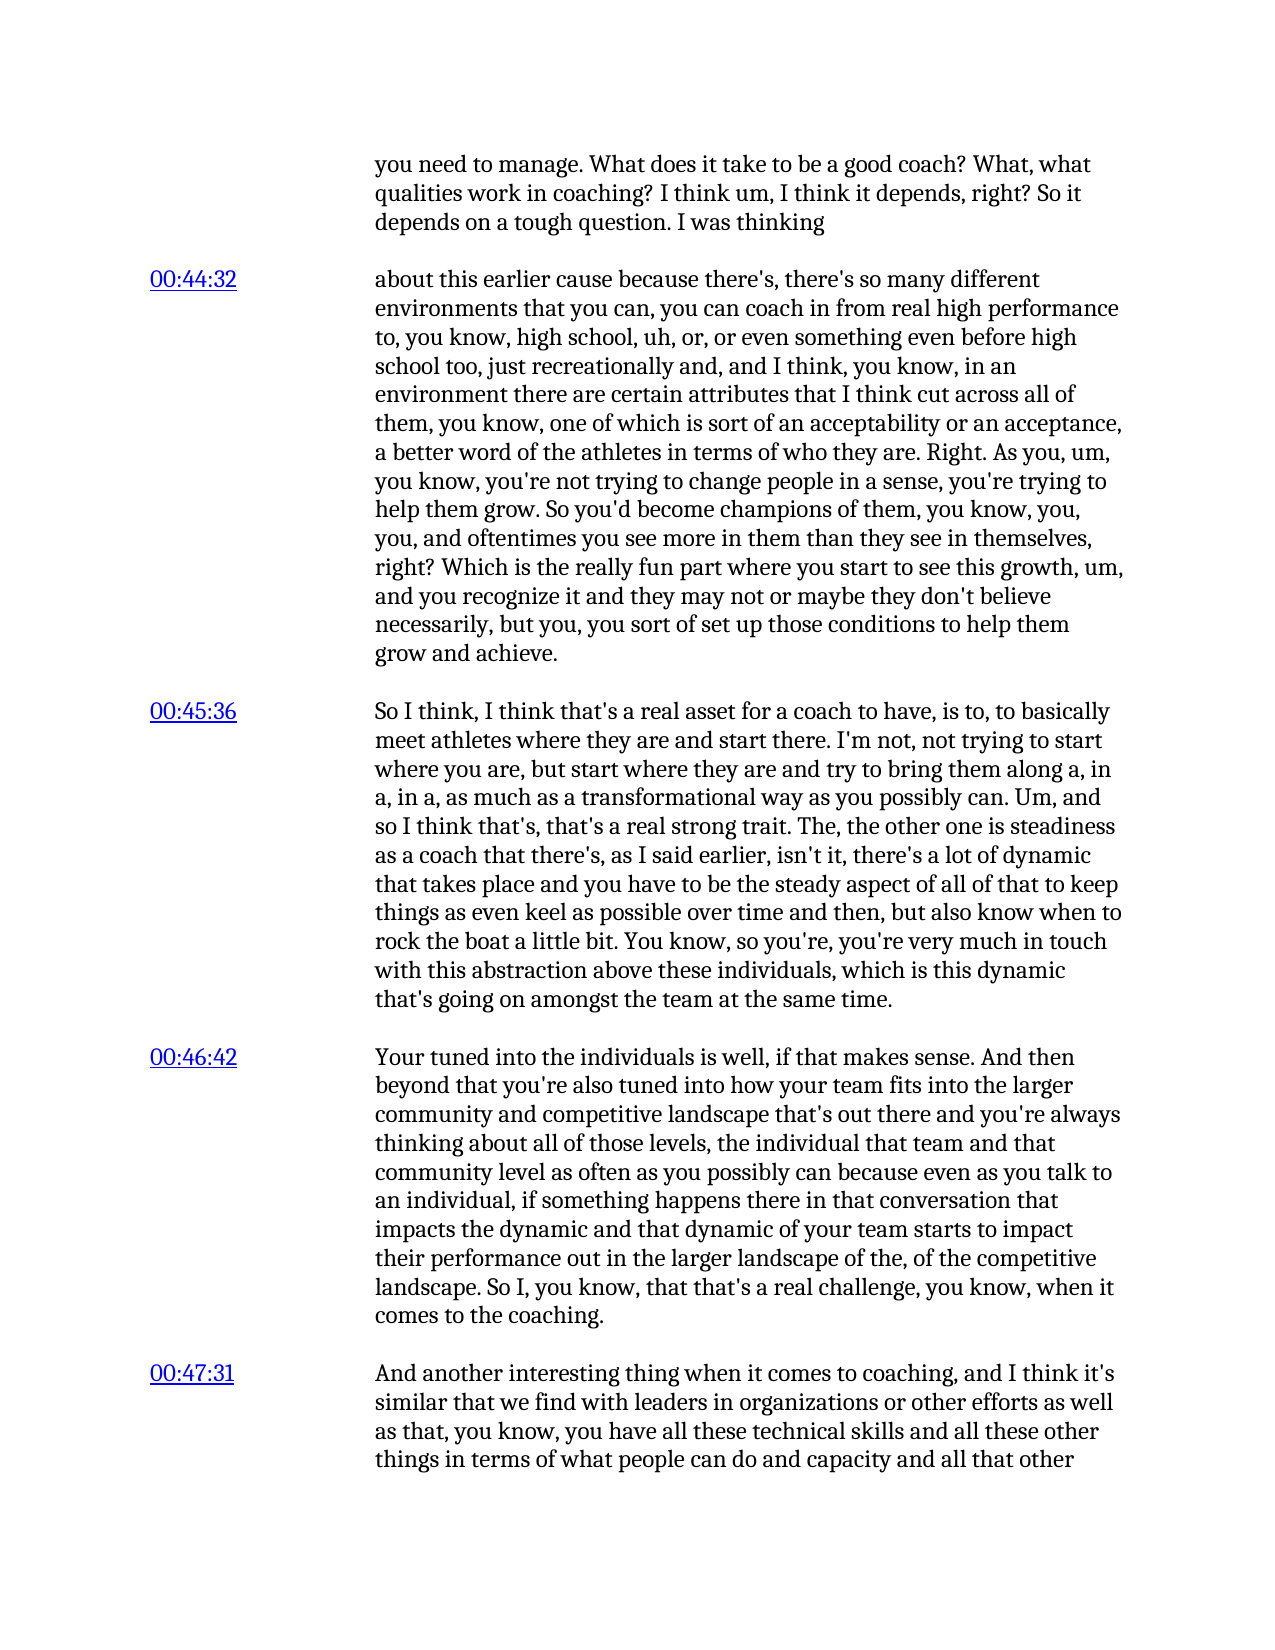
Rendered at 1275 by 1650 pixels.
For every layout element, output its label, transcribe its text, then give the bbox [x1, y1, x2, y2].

text 00:44:32 about this earlier cause because there's, there's so many different environments that you can, you can coach in from real high performance to, you know, high school, uh, or, or even something even before high school too, just recreationally and, and I think, you know, in an environment there are certain attributes that I think cut across all of them, you know, one of which is sort of an acceptability or an acceptance, a better word of the athletes in terms of who they are. Right. As you, um, you know, you're not trying to change people in a sense, you're trying to help them grow. So you'd become champions of them, you know, you, you, and oftentimes you see more in them than they see in themselves, right? Which is the really fun part where you start to see this growth, um, and you recognize it and they may not or maybe they don't believe necessarily, but you, you sort of set up those conditions to help them grow and achieve. [150, 265, 1125, 668]
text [150, 150, 1125, 236]
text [150, 1359, 1125, 1474]
text 00:46:42 Your tuned into the individuals is well, if that makes sense. And then beyond that you're also tuned into how your team fits into the larger community and competitive landscape that's out there and you're always thinking about all of those levels, the individual that team and that community level as often as you possibly can because even as you talk to an individual, if something happens there in that conversation that impacts the dynamic and that dynamic of your team starts to impact their performance out in the larger landscape of the, of the competitive landscape. So I, you know, that that's a real challenge, you know, when it comes to the coaching. [150, 1042, 1125, 1330]
text 00:45:36 So I think, I think that's a real asset for a coach to have, is to, to basically meet athletes where they are and start there. I'm not, not trying to start where you are, but start where they are and try to bring them along a, in a, in a, as much as a transformational way as you possibly can. Um, and so I think that's, that's a real strong trait. The, the other one is steadiness as a coach that there's, as I said earlier, isn't it, there's a lot of dynamic that takes place and you have to be the steady aspect of all of that to keep things as even keel as possible over time and then, but also know when to rock the boat a little bit. You know, so you're, you're very much in touch with this abstraction above these individuals, which is this dynamic that's going on amongst the team at the same time. [150, 697, 1125, 1013]
